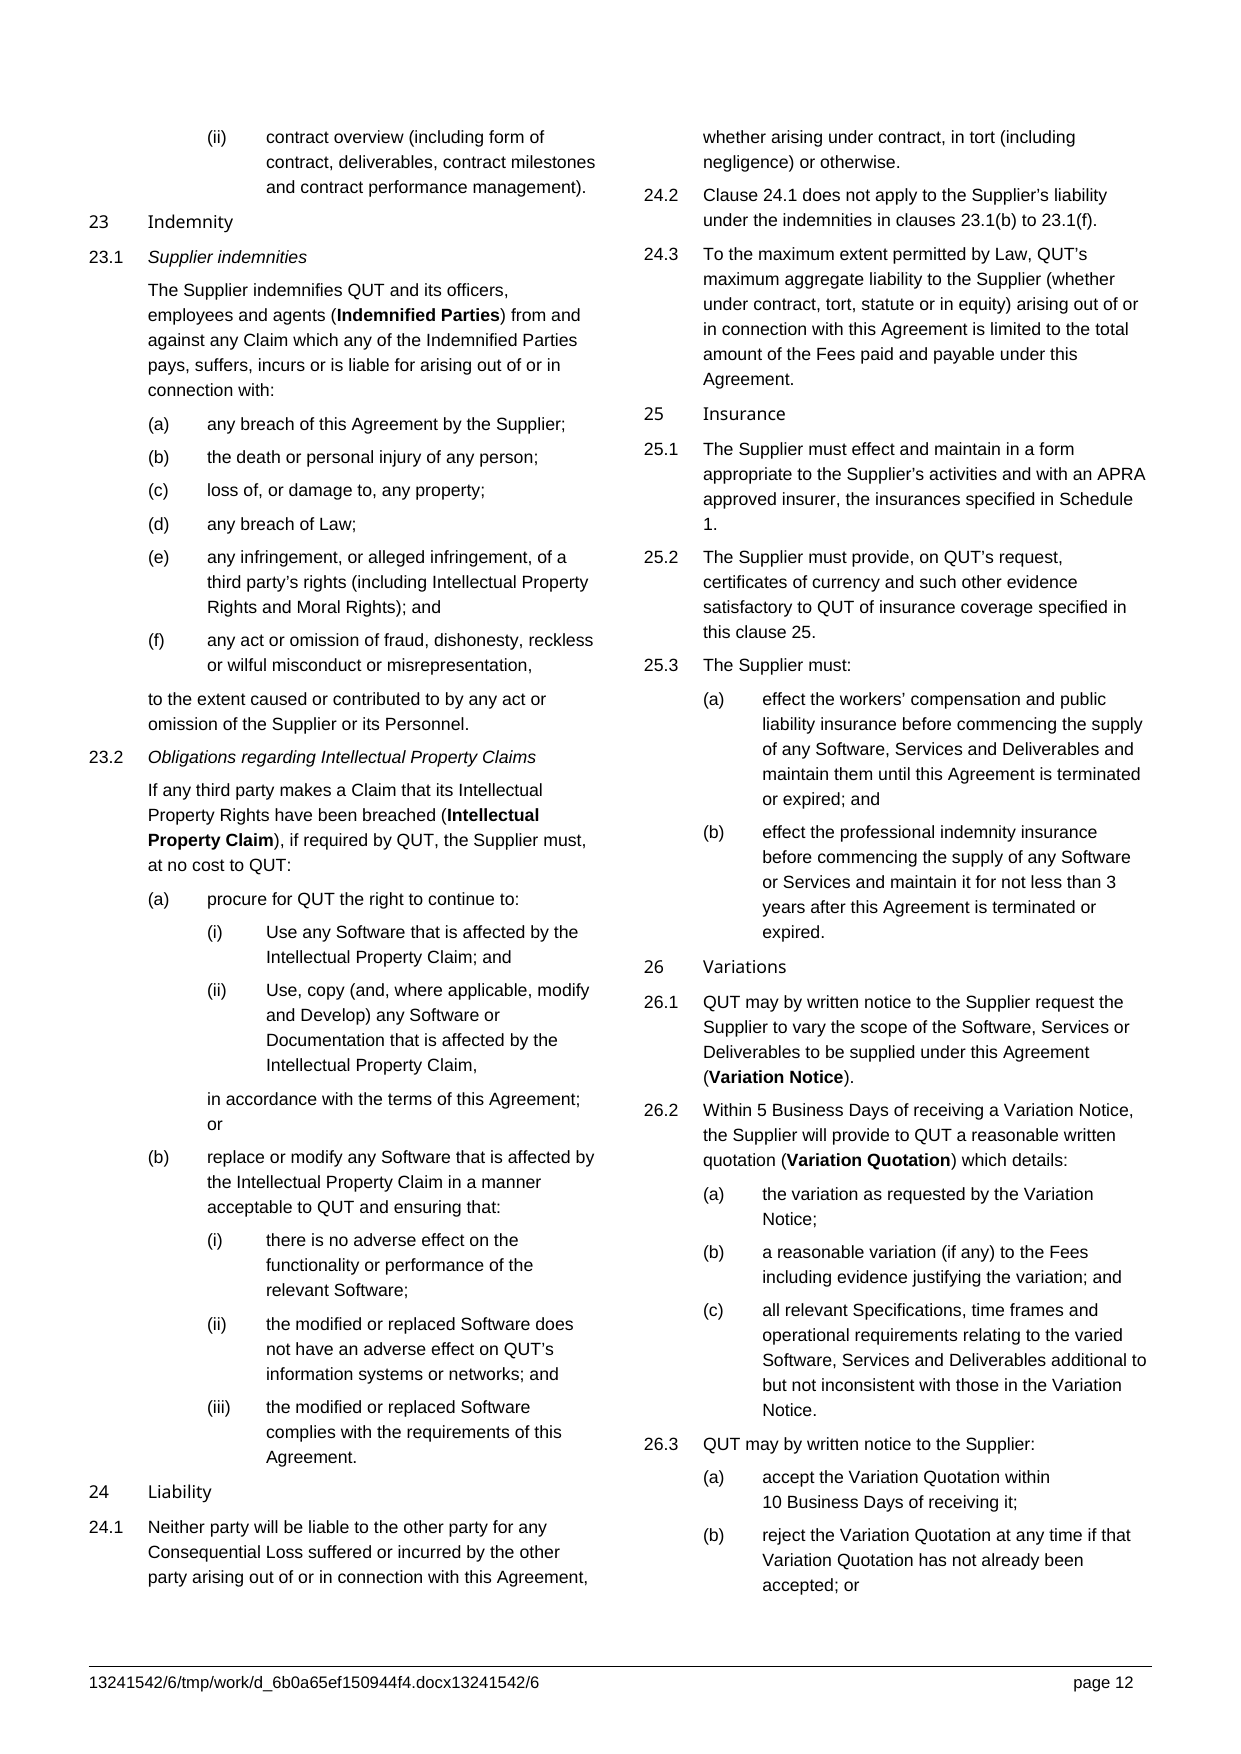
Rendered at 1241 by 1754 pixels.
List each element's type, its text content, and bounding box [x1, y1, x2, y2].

subtitle any breach of Law; [148, 509, 596, 534]
subtitle Use, copy (and, where applicable, modify and Develop) any Software or Documentation that is affected by the Intellectual Property Claim, [207, 975, 596, 1075]
subtitle reject the Variation Quotation at any time if that Variation Quotation has not already been accepted; or [703, 1520, 1152, 1595]
subtitle any act or omission of fraud, dishonesty, reckless or wilful misconduct or misrepresentation, [148, 625, 596, 675]
subtitle accept the Variation Quotation within 10 Business Days of receiving it; [703, 1462, 1152, 1512]
subtitle any infringement, or alleged infringement, of a third party’s rights (including Intellectual Property Rights and Moral Rights); and [148, 542, 596, 617]
subtitle The Supplier must: [644, 650, 1152, 675]
subtitle procure for QUT the right to continue to: [148, 884, 596, 909]
subtitle effect the workers’ compensation and public liability insurance before commencing the supply of any Software, Services and Deliverables and maintain them until this Agreement is terminated or expired; and [703, 684, 1152, 809]
subtitle loss of, or damage to, any property; [148, 475, 596, 500]
subtitle the death or personal injury of any person; [148, 442, 596, 467]
subtitle Variations [644, 954, 1152, 979]
subtitle Clause 24.1 does not apply to the Supplier’s liability under the indemnities in clauses 23.1(b) to 23.1(f). [644, 180, 1152, 230]
subtitle to the extent caused or contributed to by any act or omission of the Supplier or its Personnel. [148, 684, 596, 734]
subtitle Neither party will be liable to the other party for any Consequential Loss suffered or incurred by the other party arising out of or in connection with this Agreement, whether arising under contract, in tort (including negligence) or otherwise. [89, 1512, 596, 1587]
subtitle replace or modify any Software that is affected by the Intellectual Property Claim in a manner acceptable to QUT and ensuring that: [148, 1142, 596, 1217]
subtitle Obligations regarding Intellectual Property Claims [89, 742, 596, 767]
subtitle the modified or replaced Software does not have an adverse effect on QUT’s information systems or networks; and [207, 1309, 596, 1384]
subtitle If any third party makes a Claim that its Intellectual Property Rights have been breached (Intellectual Property Claim), if required by QUT, the Supplier must, at no cost to QUT: [148, 775, 596, 875]
subtitle The Supplier must effect and maintain in a form appropriate to the Supplier’s activities and with an APRA approved insurer, the insurances specified in Schedule 1. [644, 434, 1152, 534]
subtitle Supplier indemnities [89, 242, 596, 267]
subtitle the modified or replaced Software complies with the requirements of this Agreement. [207, 1392, 596, 1467]
subtitle a reasonable variation (if any) to the Fees including evidence justifying the variation; and [703, 1237, 1152, 1287]
subtitle To the maximum extent permitted by Law, QUT’s maximum aggregate liability to the Supplier (whether under contract, tort, statute or in equity) arising out of or in connection with this Agreement is limited to the total amount of the Fees paid and payable under this Agreement. [644, 239, 1152, 389]
subtitle Indemnity [89, 209, 596, 234]
subtitle Use any Software that is affected by the Intellectual Property Claim; and [207, 917, 596, 967]
subtitle Neither party will be liable to the other party for any Consequential Loss suffered or incurred by the other party arising out of or in connection with this Agreement, whether arising under contract, in tort (including negligence) or otherwise. [644, 122, 1152, 172]
subtitle The Supplier must provide, on QUT’s request, certificates of currency and such other evidence satisfactory to QUT of insurance coverage specified in this clause 25. [644, 542, 1152, 642]
subtitle Within 5 Business Days of receiving a Variation Notice, the Supplier will provide to QUT a reasonable written quotation (Variation Quotation) which details: [644, 1095, 1152, 1170]
subtitle in accordance with the terms of this Agreement; or [207, 1084, 596, 1134]
subtitle the variation as requested by the Variation Notice; [703, 1179, 1152, 1229]
subtitle effect the professional indemnity insurance before commencing the supply of any Software or Services and maintain it for not less than 3 years after this Agreement is terminated or expired. [703, 817, 1152, 942]
subtitle The Supplier indemnifies QUT and its officers, employees and agents (Indemnified Parties) from and against any Claim which any of the Indemnified Parties pays, suffers, incurs or is liable for arising out of or in connection with: [148, 275, 596, 400]
subtitle all relevant Specifications, time frames and operational requirements relating to the varied Software, Services and Deliverables additional to but not inconsistent with those in the Variation Notice. [703, 1295, 1152, 1420]
subtitle contract overview (including form of contract, deliverables, contract milestones and contract performance management). [207, 122, 596, 197]
subtitle Liability [89, 1479, 596, 1504]
subtitle Insurance [644, 401, 1152, 425]
subtitle QUT may by written notice to the Supplier: [644, 1429, 1152, 1454]
subtitle any breach of this Agreement by the Supplier; [148, 409, 596, 434]
subtitle QUT may by written notice to the Supplier request the Supplier to vary the scope of the Software, Services or Deliverables to be supplied under this Agreement (Variation Notice). [644, 987, 1152, 1087]
subtitle there is no adverse effect on the functionality or performance of the relevant Software; [207, 1225, 596, 1300]
